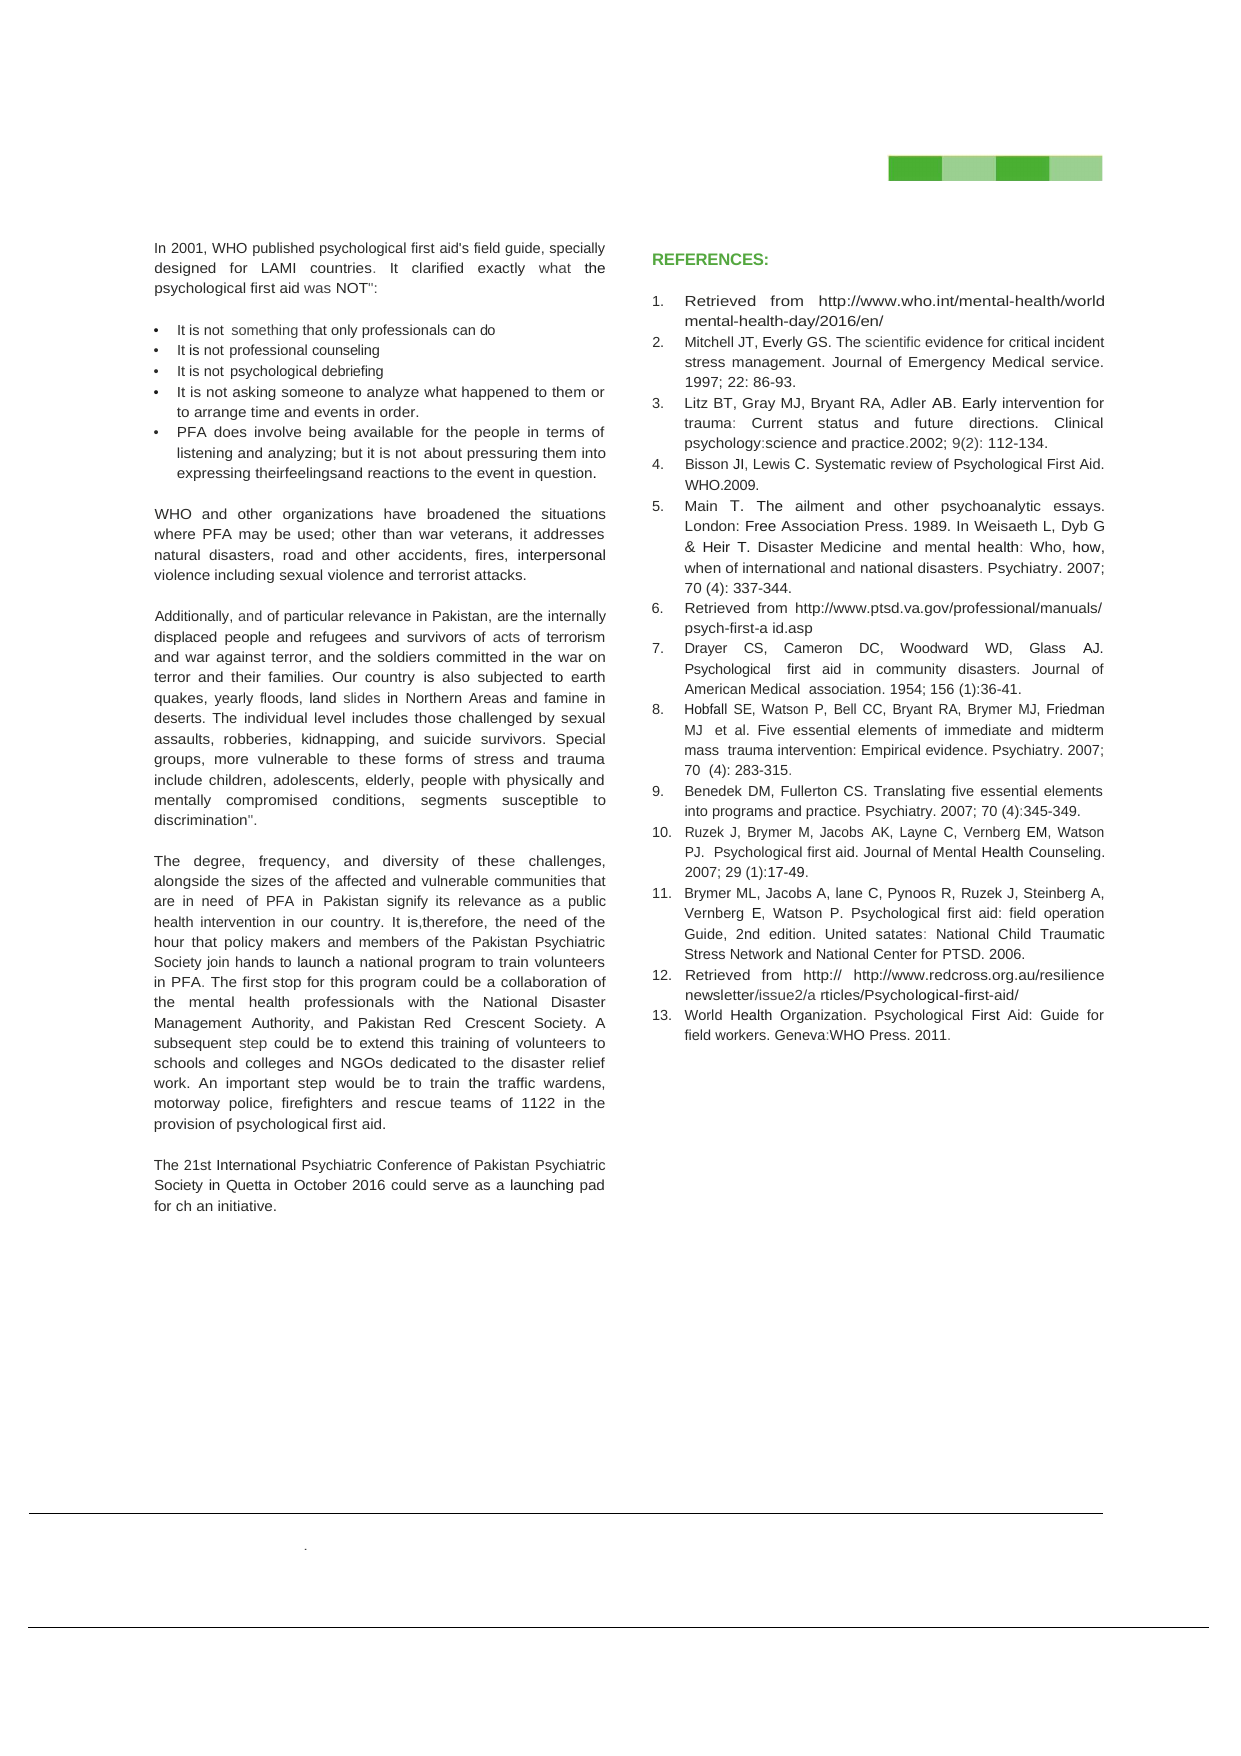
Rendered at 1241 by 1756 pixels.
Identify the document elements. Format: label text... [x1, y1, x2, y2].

list Drayer CS, Cameron DC, Woodward WD, Glass AJ. Psychological first aid in community disasters. Journal of American Medical association. 1954; 156 (1):36-41. [652, 640, 1104, 697]
list Benedek DM, Fullerton CS. Translating five essential elements into programs and practice. Psychiatry. 2007; 70 (4):345-349. [652, 783, 1103, 820]
list It is not asking someone to analyze what happened to them or to arrange time and events in order. [153, 383, 605, 420]
text In 2001, WHO published psychological first aid's field guide, specially designed for LAMI countries. It clarified exactly what the psychological first aid was NOT": [154, 239, 606, 297]
list Main T. The ailment and other psychoanalytic essays. London: Free Association Press. 1989. In Weisaeth L, Dyb G & Heir T. Disaster Medicine and mental health: Who, how, when of international and national disasters. Psychiatry. 2007; 70 (4): 337-344. [652, 497, 1105, 596]
list It is not professional counseling [153, 342, 606, 358]
list Mitchell JT, Everly GS. The scientific evidence for critical incident stress management. Journal of Emergency Medical service. 1997; 22: 86-93. [652, 333, 1104, 390]
text Additionally, and of particular relevance in Pakistan, are the internally displaced people and refugees and survivors of acts of terrorism and war against terror, and the soldiers committed in the war on terror and their families. Our country is also subjected to earth quakes, yearly floods, land slides in Northern Areas and famine in deserts. The individual level includes those challenged by sexual assaults, robberies, kidnapping, and suicide survivors. Special groups, more vulnerable to these forms of stress and trauma include children, adolescents, elderly, people with physically and mentally compromised conditions, segments susceptible to discrimination". [154, 608, 606, 829]
list Ruzek J, Brymer M, Jacobs AK, Layne C, Vernberg EM, Watson PJ. Psychological first aid. Journal of Mental Health Counseling. 2007; 29 (1):17-49. [652, 824, 1105, 881]
list Bisson JI, Lewis C. Systematic review of Psychological First Aid. WHO.2009. [652, 455, 1105, 493]
list Retrieved from http://www.who.int/mental-health/world­ mental-health-day/2016/en/ [652, 292, 1105, 329]
list PFA does involve being available for the people in terms of listening and analyzing; but it is not about pressuring them into expressing theirfeelingsand reactions to the event in question. [153, 424, 606, 482]
list World Health Organization. Psychological First Aid: Guide for field workers. Geneva:WHO Press. 2011. [652, 1007, 1104, 1044]
list Brymer ML, Jacobs A, lane C, Pynoos R, Ruzek J, Steinberg A, Vernberg E, Watson P. Psychological first aid: field operation Guide, 2nd edition. United satates: National Child Traumatic Stress Network and National Center for PTSD. 2006. [652, 884, 1105, 963]
picture [887, 154, 1103, 181]
list It is not something that only professionals can do [153, 321, 606, 338]
list Litz BT, Gray MJ, Bryant RA, Adler AB. Early intervention for trauma: Current status and future directions. Clinical psychology:science and practice.2002; 9(2): 112-134. [652, 394, 1104, 452]
list Hobfall SE, Watson P, Bell CC, Bryant RA, Brymer MJ, Friedman MJ et al. Five essential elements of immediate and midterm mass trauma intervention: Empirical evidence. Psychiatry. 2007; 70 (4): 283-315. [652, 701, 1105, 778]
list Retrieved from http://www.ptsd.va.gov/professional/manuals/ psych-first-a id.asp [651, 600, 1102, 637]
text WHO and other organizations have broadened the situations where PFA may be used; other than war veterans, it addresses natural disasters, road and other accidents, fires, interpersonal violence including sexual violence and terrorist attacks. [154, 506, 606, 583]
text The 21st International Psychiatric Conference of Pakistan Psychiatric Society in Quetta in October 2016 could serve as a launching pad for ch an initiative. [154, 1157, 606, 1214]
text The degree, frequency, and diversity of these challenges, alongside the sizes of the affected and vulnerable communities that are in need of PFA in Pakistan signify its relevance as a public health intervention in our country. It is,therefore, the need of the hour that policy makers and members of the Pakistan Psychiatric Society join hands to launch a national program to train volunteers in PFA. The first stop for this program could be a collaboration of the mental health professionals with the National Disaster Management Authority, and Pakistan Red Crescent Society. A subsequent step could be to extend this training of volunteers to schools and colleges and NGOs dedicated to the disaster relief work. An important step would be to train the traffic wardens, motorway police, firefighters and rescue teams of 1122 in the provision of psychological first aid. [154, 853, 606, 1132]
text REFERENCES: [652, 249, 1117, 268]
list It is not psychological debriefing [153, 363, 606, 379]
list Retrieved from http:// http://www.redcross.org.au/resilience­ newsletter/issue2/a rticles/PsychologicaI-first-aid/ [652, 966, 1104, 1003]
